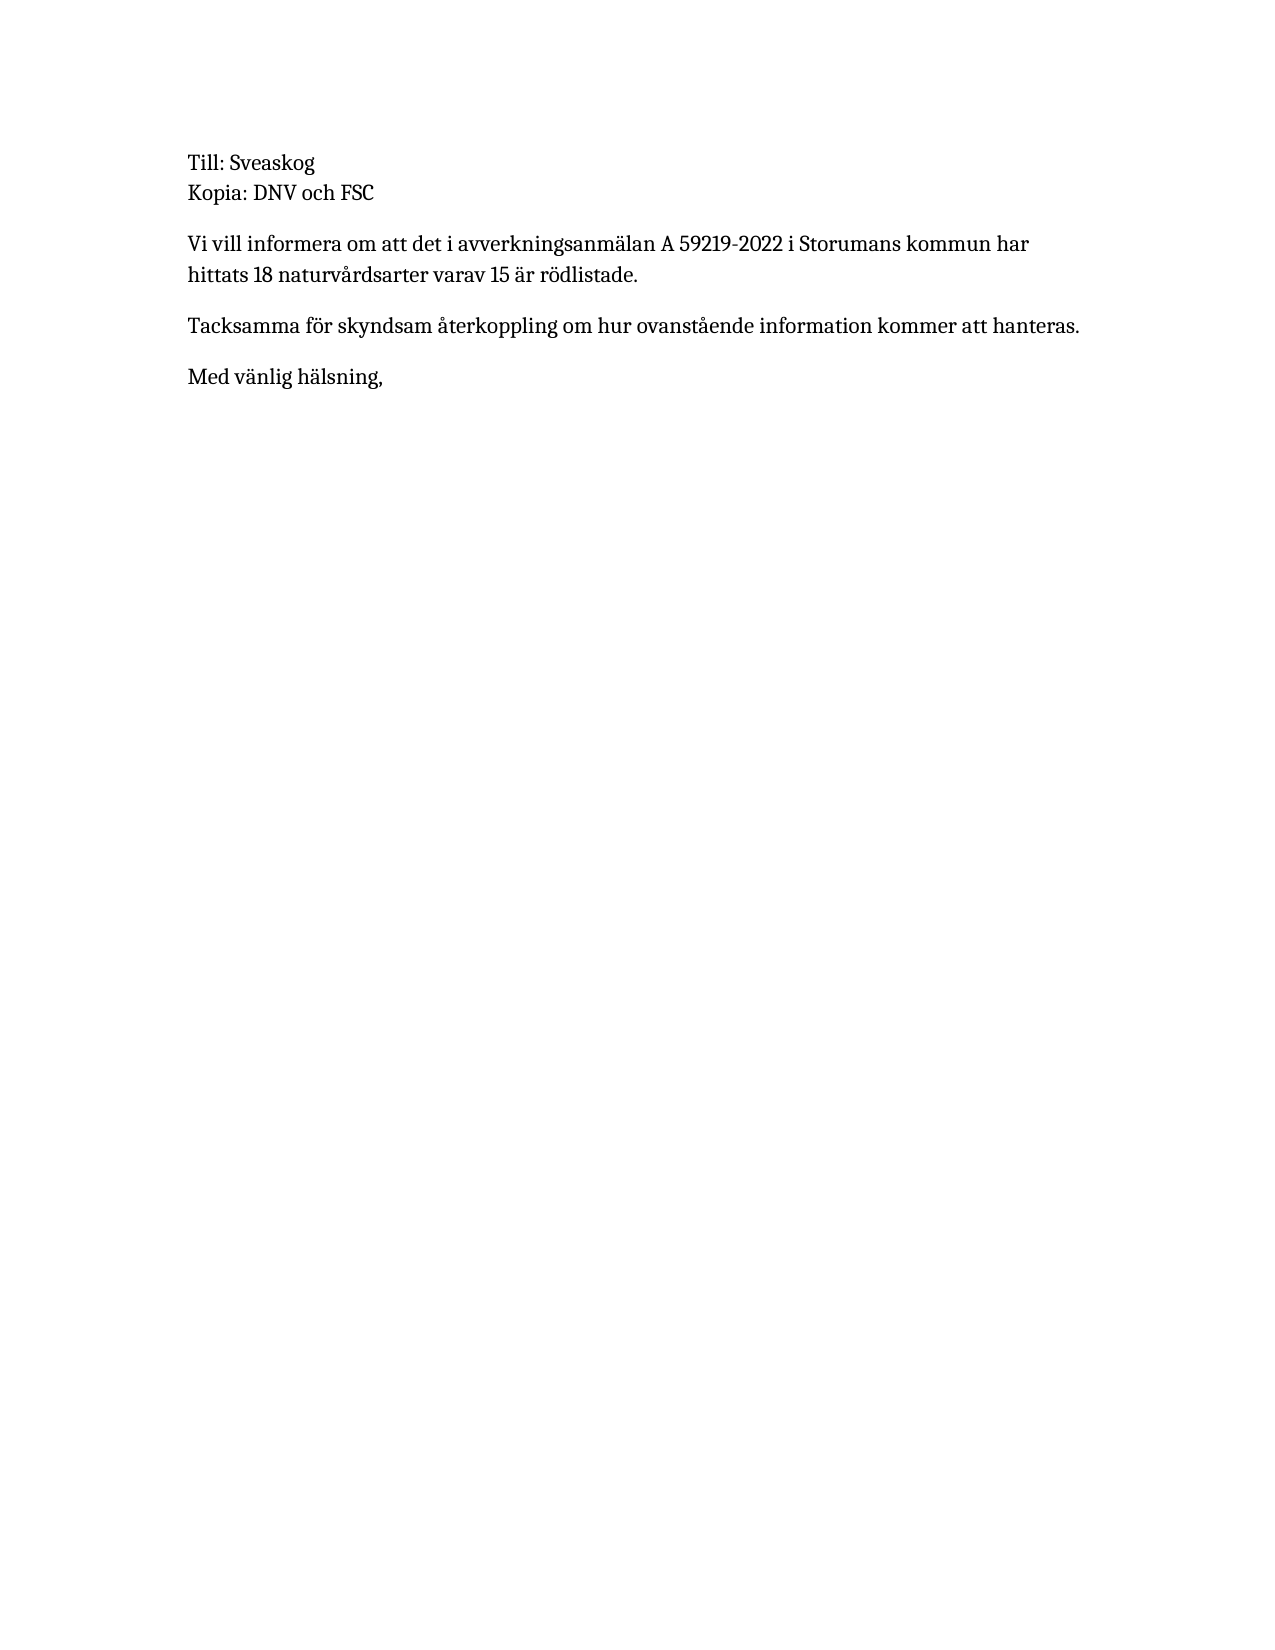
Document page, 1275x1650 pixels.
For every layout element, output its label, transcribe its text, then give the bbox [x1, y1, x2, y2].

text Till: Sveaskog Kopia: DNV och FSC [187, 150, 1087, 207]
text Med vänlig hälsning, [187, 363, 1087, 420]
text Vi vill informera om att det i avverkningsanmälan A 59219-2022 i Storumans kommun har hittats 18 naturvårdsarter varav 15 är rödlistade. [187, 231, 1087, 288]
text Tacksamma för skyndsam återkoppling om hur ovanstående information kommer att hanteras. [187, 312, 1087, 339]
